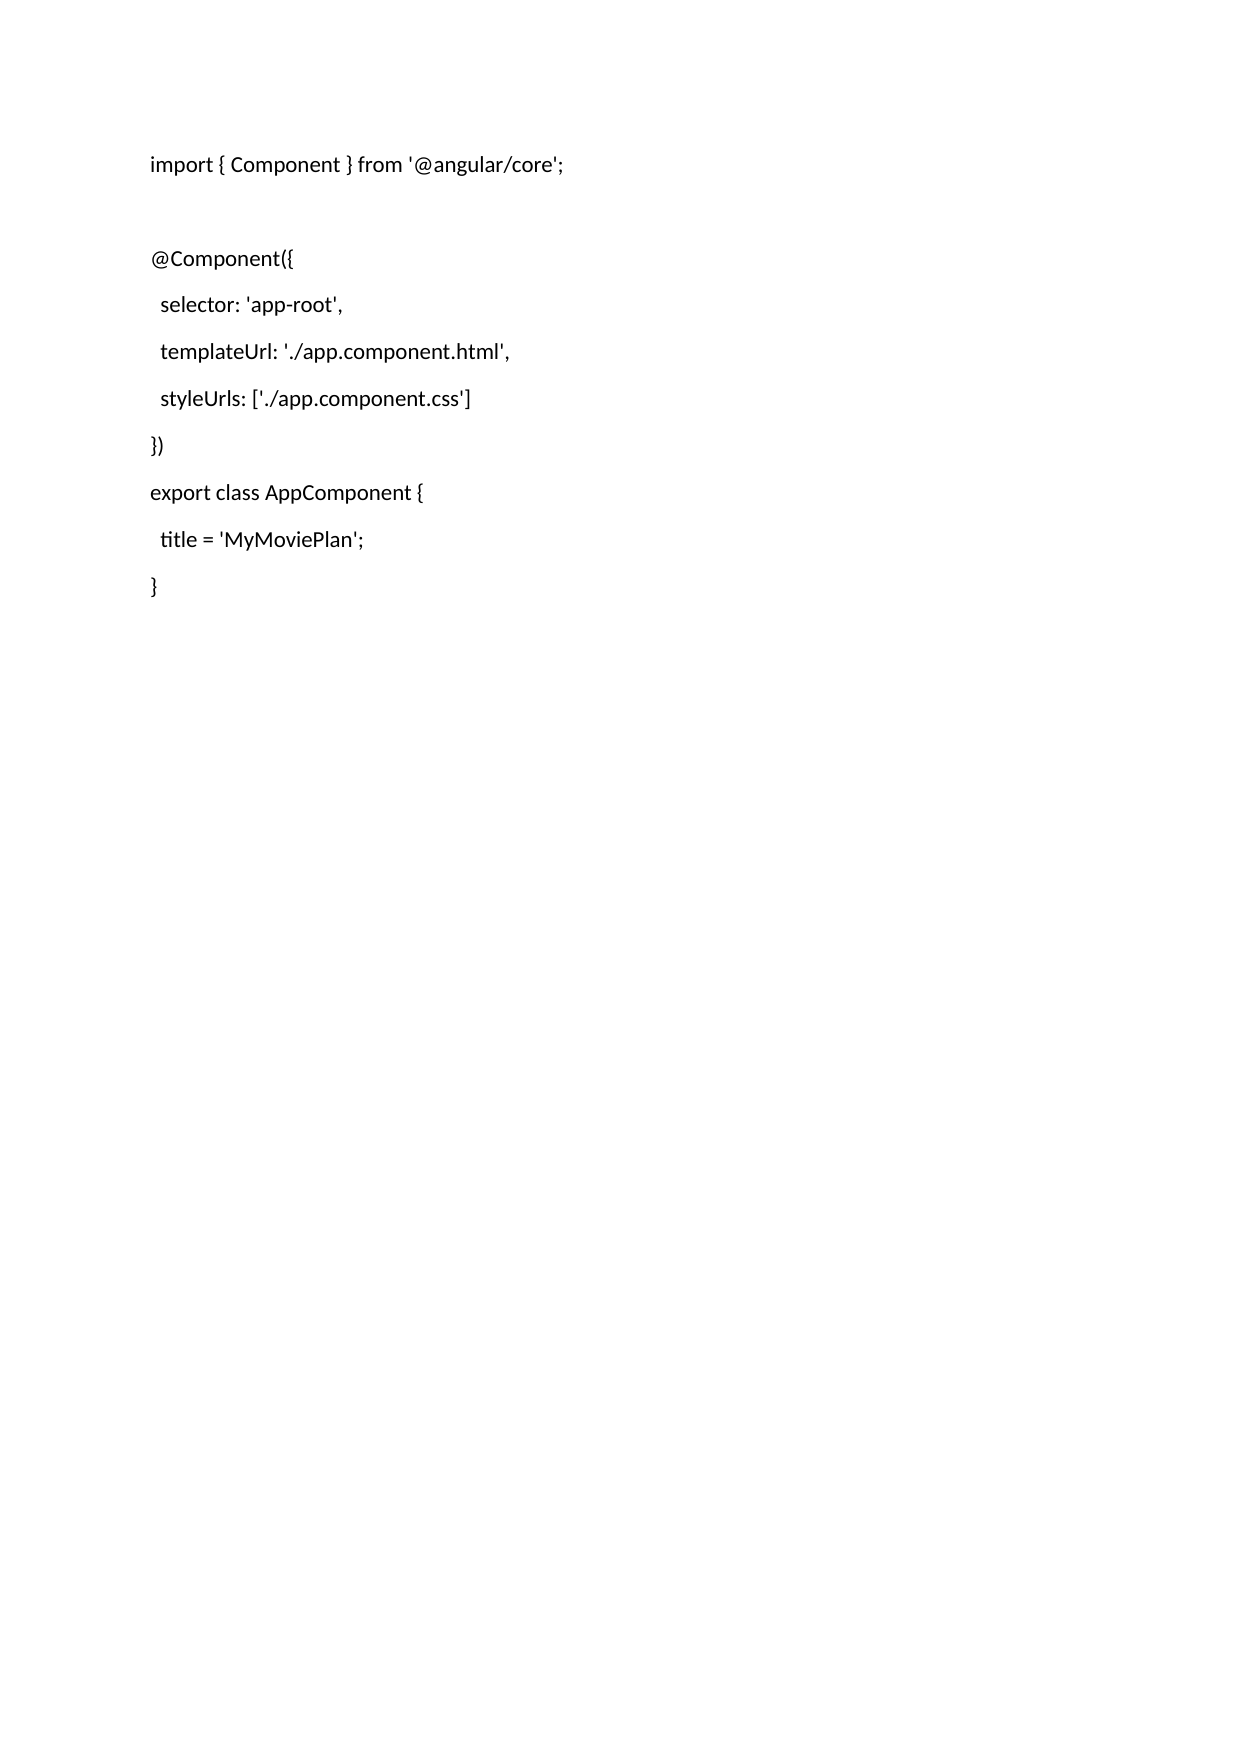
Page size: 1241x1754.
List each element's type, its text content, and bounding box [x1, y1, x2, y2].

text title = 'MyMoviePlan'; [150, 525, 1090, 553]
text } [150, 572, 1090, 600]
text styleUrls: ['./app.component.css'] [150, 384, 1090, 412]
text }) [150, 431, 1090, 459]
text @Component({ [150, 244, 1090, 272]
text export class AppComponent { [150, 478, 1090, 506]
text templateUrl: './app.component.html', [150, 337, 1090, 366]
text selector: 'app-root', [150, 291, 1090, 319]
text import { Component } from '@angular/core'; [150, 150, 1090, 178]
